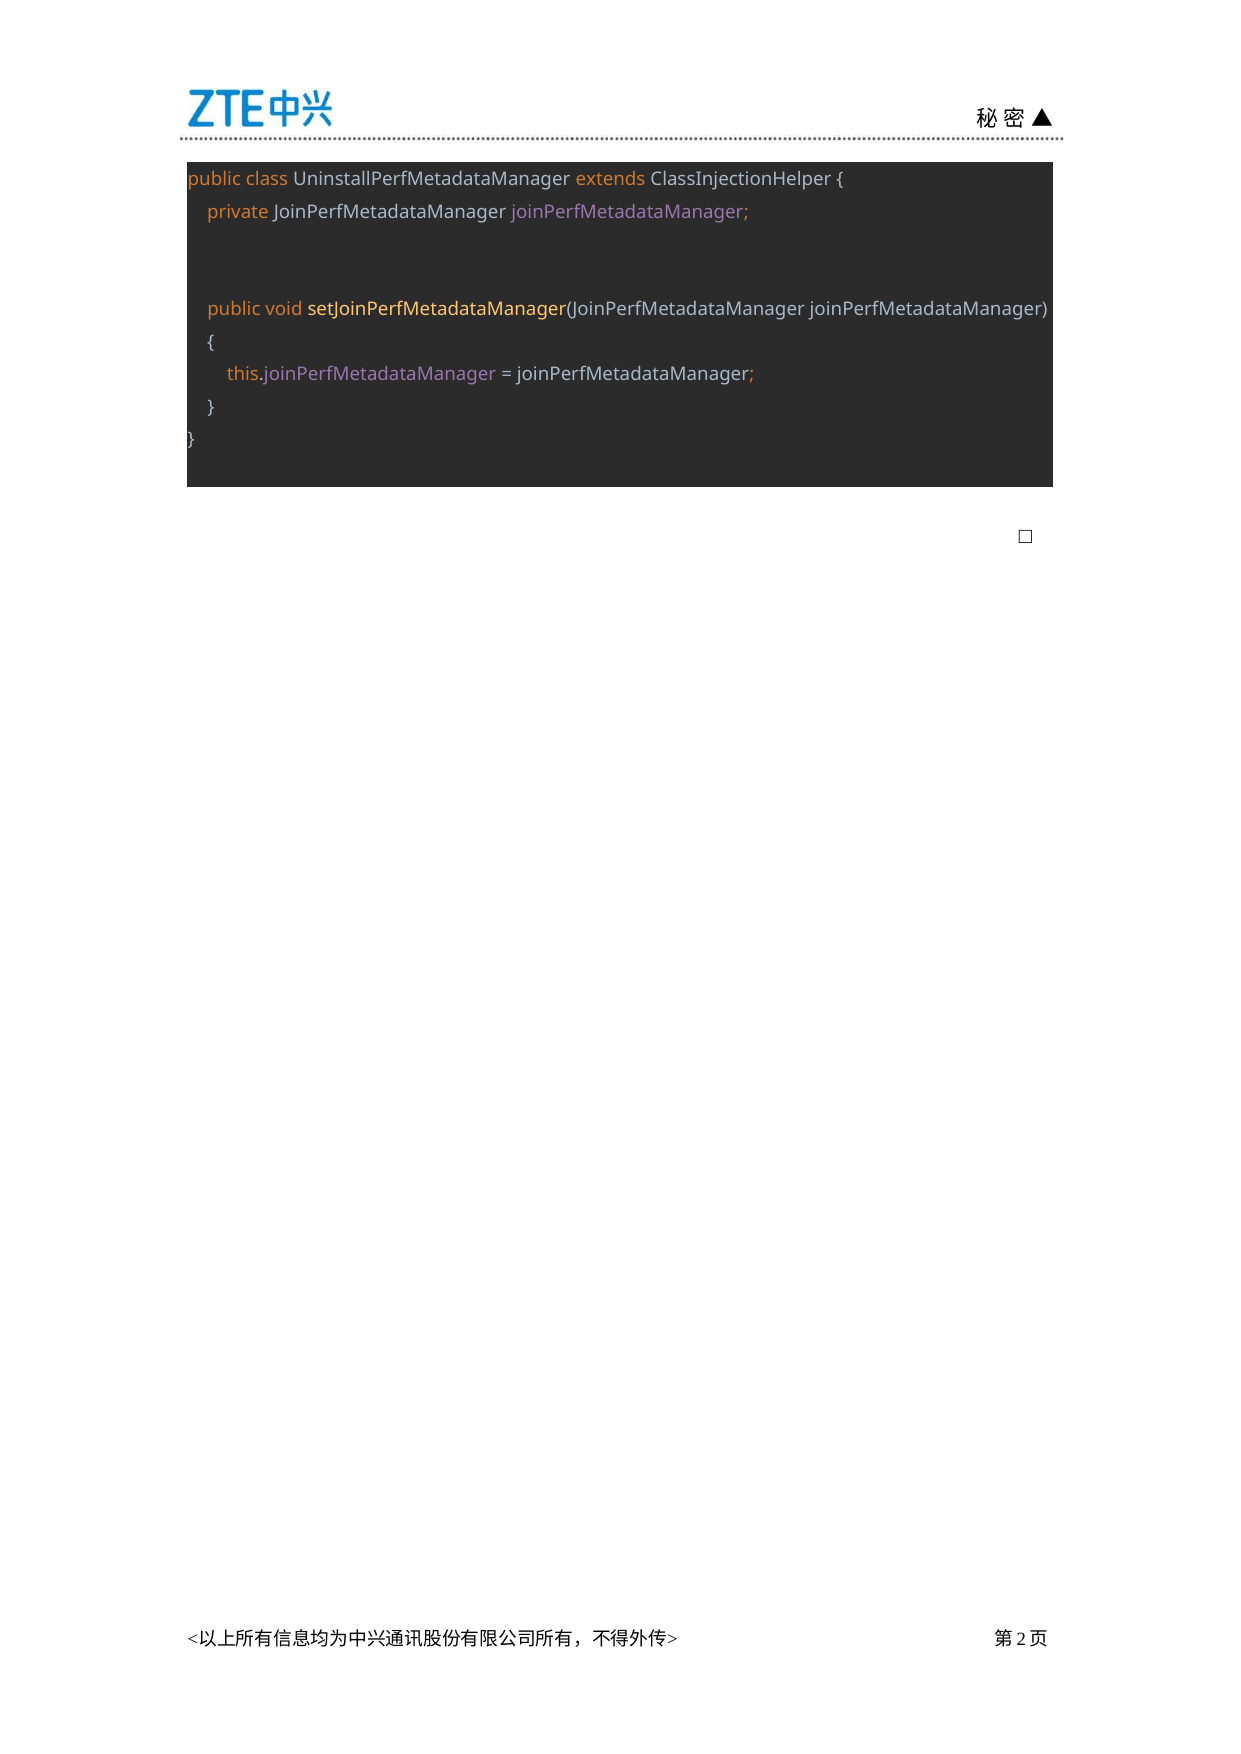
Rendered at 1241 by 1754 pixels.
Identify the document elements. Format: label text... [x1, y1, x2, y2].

text public void setJoinPerfMetadataManager(JoinPerfMetadataManager joinPerfMetadataManager) { this.joinPerfMetadataManager = joinPerfMetadataManager; } } [187, 227, 1053, 454]
picture [179, 134, 1064, 143]
text public class UninstallPerfMetadataManager extends ClassInjectionHelper { private JoinPerfMetadataManager joinPerfMetadataManager; [187, 162, 1053, 227]
picture [187, 88, 333, 127]
text □ [975, 519, 1053, 552]
